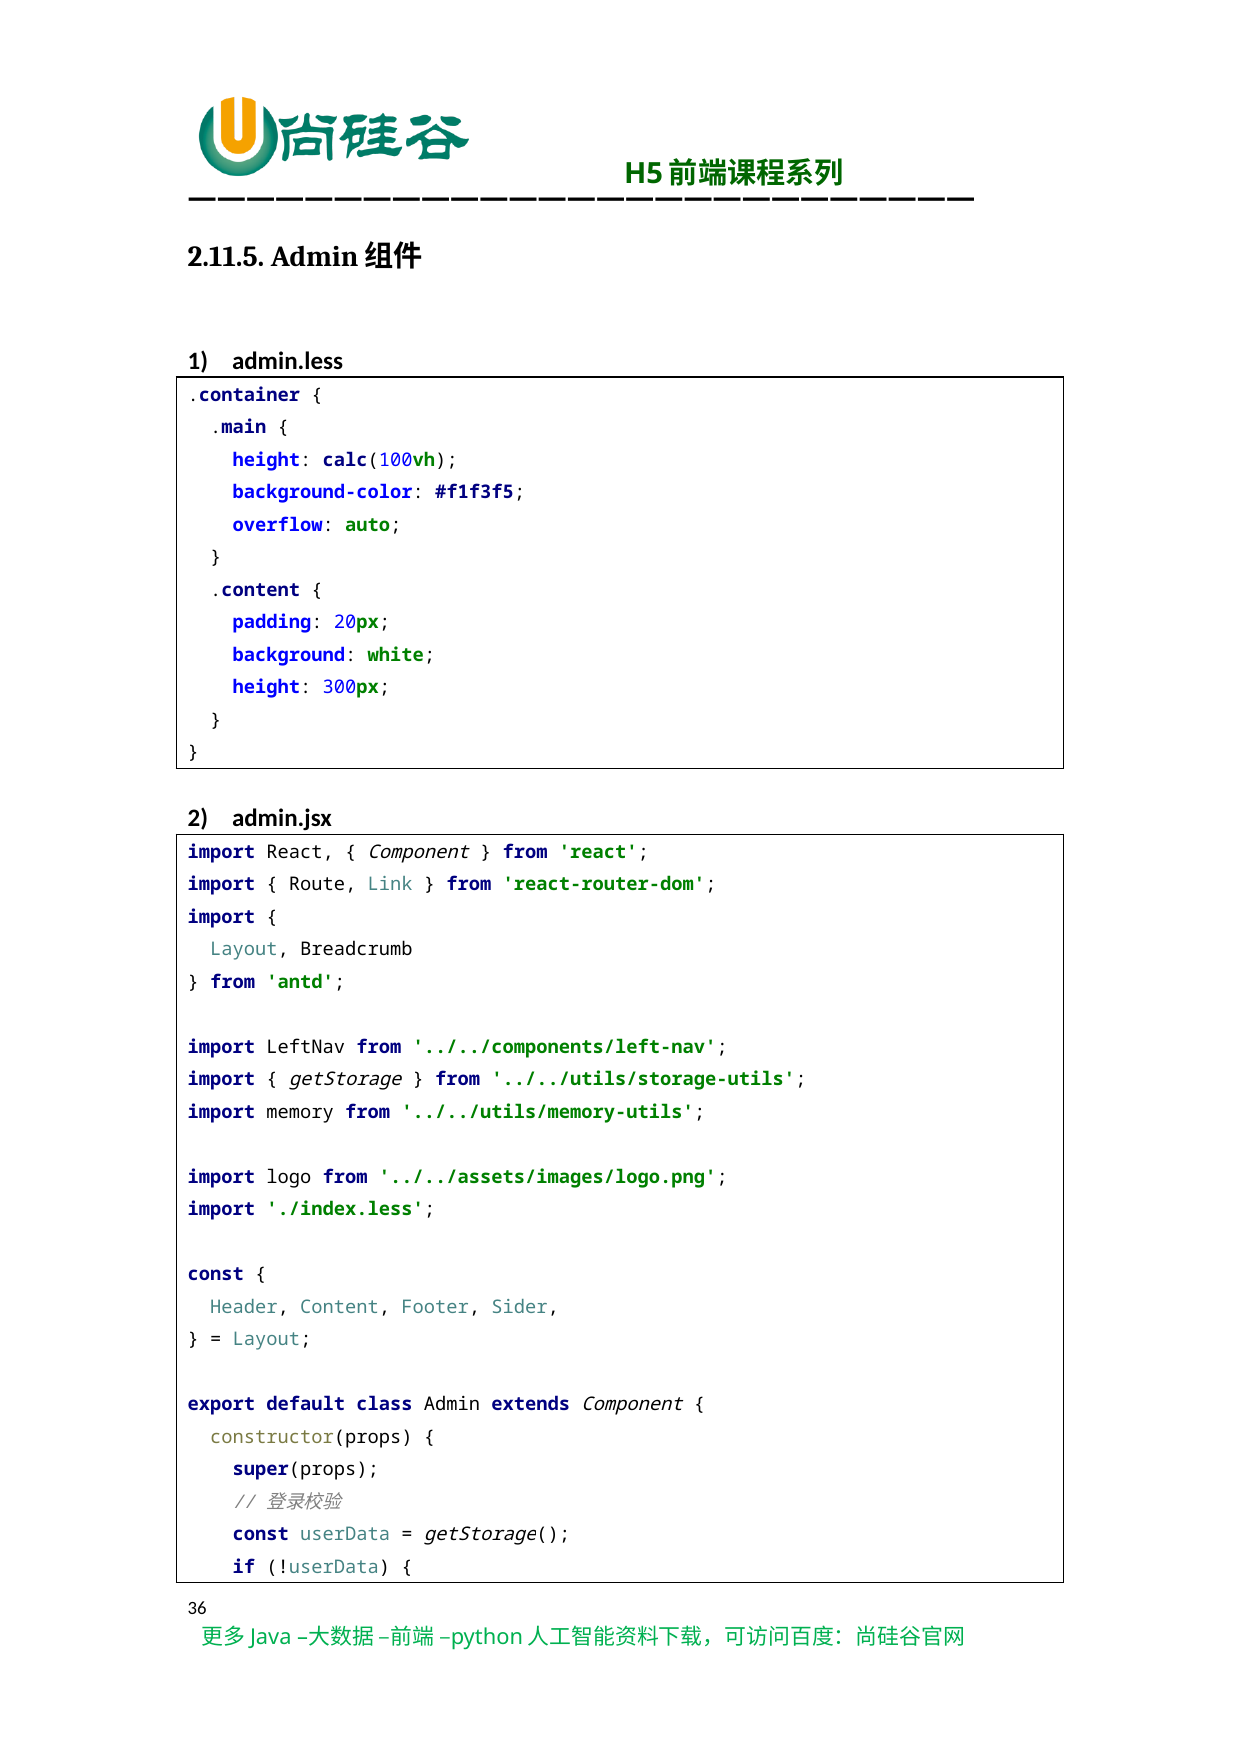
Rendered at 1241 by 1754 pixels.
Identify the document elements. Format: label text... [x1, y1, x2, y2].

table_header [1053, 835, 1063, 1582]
picture [187, 88, 476, 184]
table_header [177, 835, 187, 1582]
list admin.jsx [187, 801, 1053, 833]
list admin.less [187, 344, 1053, 376]
subtitle 2.11.5. Admin组件 [187, 221, 1053, 286]
